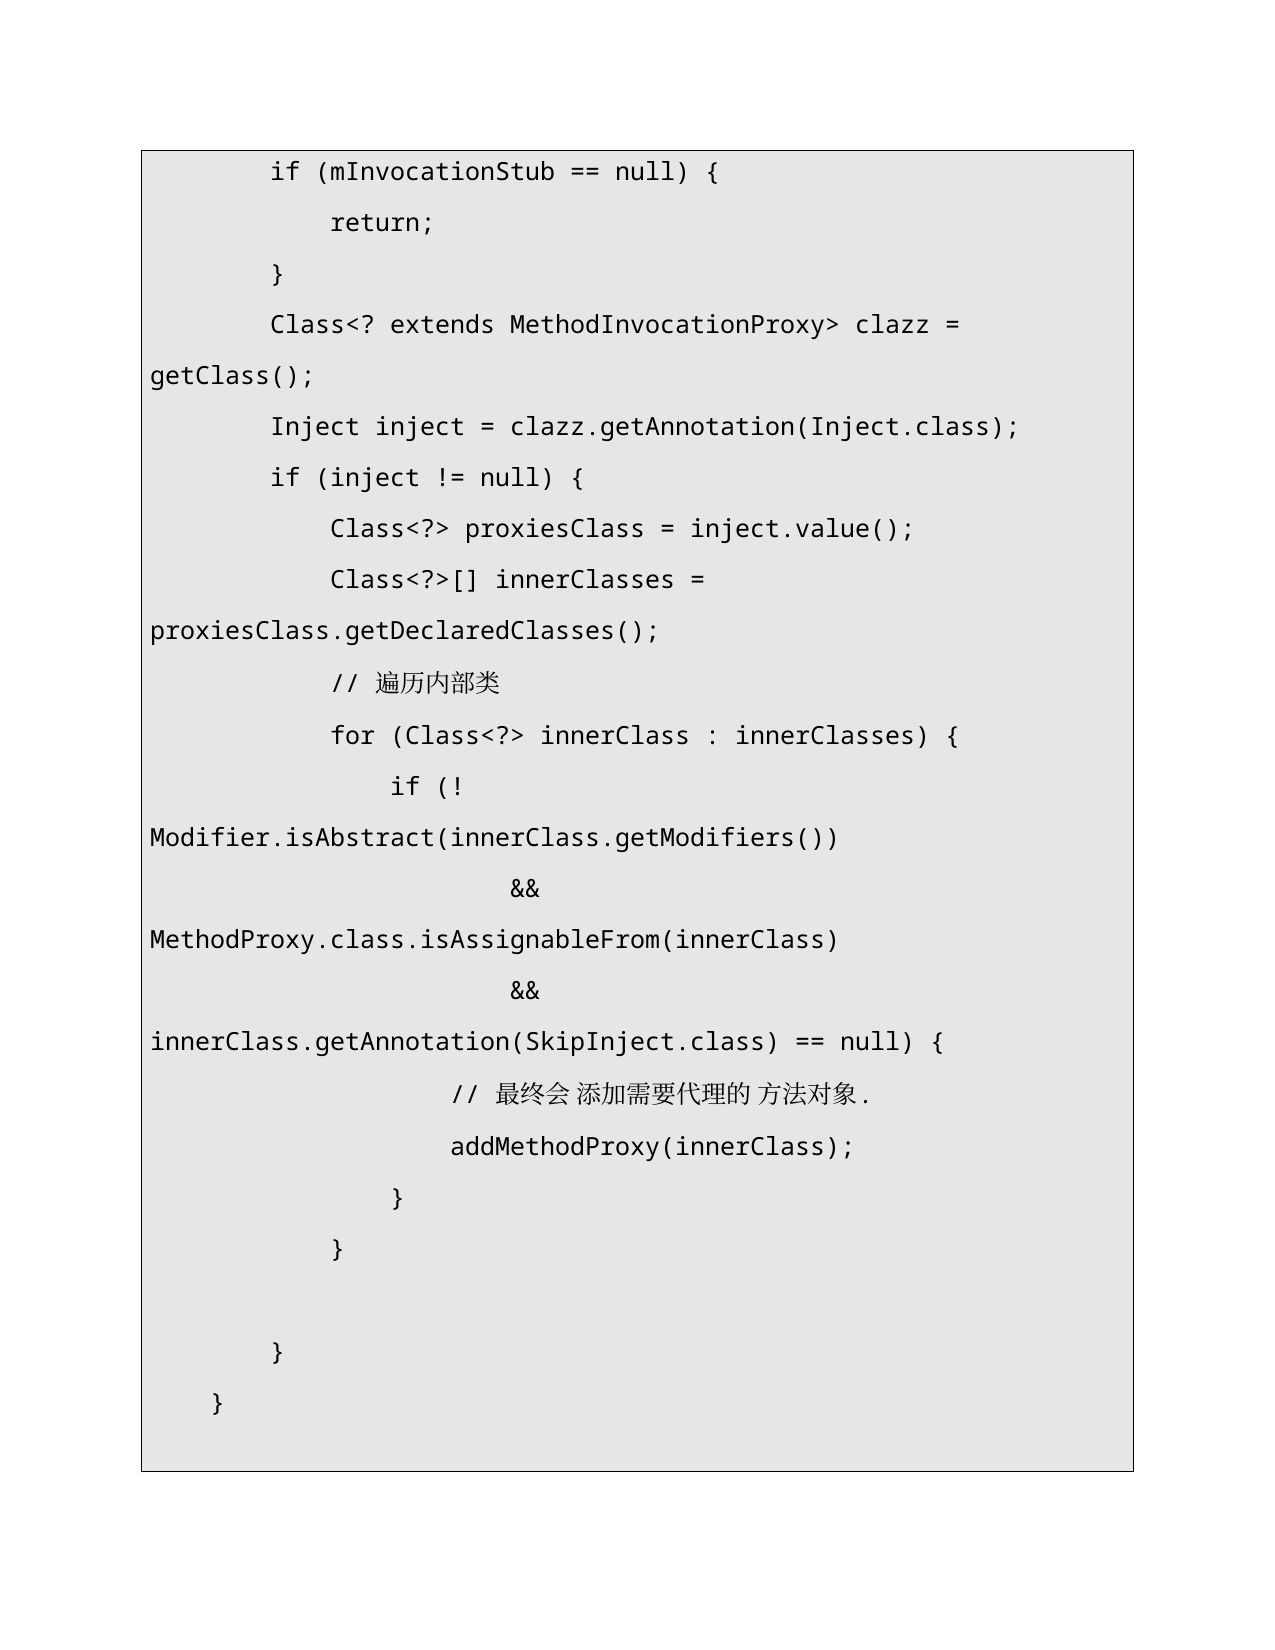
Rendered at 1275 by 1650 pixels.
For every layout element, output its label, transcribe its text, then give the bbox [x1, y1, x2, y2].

text } [142, 252, 1133, 289]
text && innerClass.getAnnotation(SkipInject.class) == null) { [142, 970, 1133, 1058]
text if (inject != null) { [142, 456, 1133, 493]
text addMethodProxy(innerClass); [142, 1126, 1133, 1163]
text } [142, 1228, 1133, 1265]
text // 最终会 添加需要代理的 方法对象. [142, 1072, 1133, 1111]
text } [142, 1177, 1133, 1214]
text if (mInvocationStub == null) { [142, 151, 1133, 187]
text if (!Modifier.isAbstract(innerClass.getModifiers()) [142, 766, 1133, 854]
text return; [142, 201, 1133, 238]
text } [142, 1330, 1133, 1367]
text Class<?> proxiesClass = inject.value(); [142, 507, 1133, 544]
text // 遍历内部类 [142, 660, 1133, 699]
text && MethodProxy.class.isAssignableFrom(innerClass) [142, 868, 1133, 956]
text Class<? extends MethodInvocationProxy> clazz = getClass(); [142, 303, 1133, 391]
text } [142, 1381, 1133, 1418]
text Inject inject = clazz.getAnnotation(Inject.class); [142, 405, 1133, 442]
text for (Class<?> innerClass : innerClasses) { [142, 714, 1133, 752]
text Class<?>[] innerClasses = proxiesClass.getDeclaredClasses(); [142, 558, 1133, 647]
